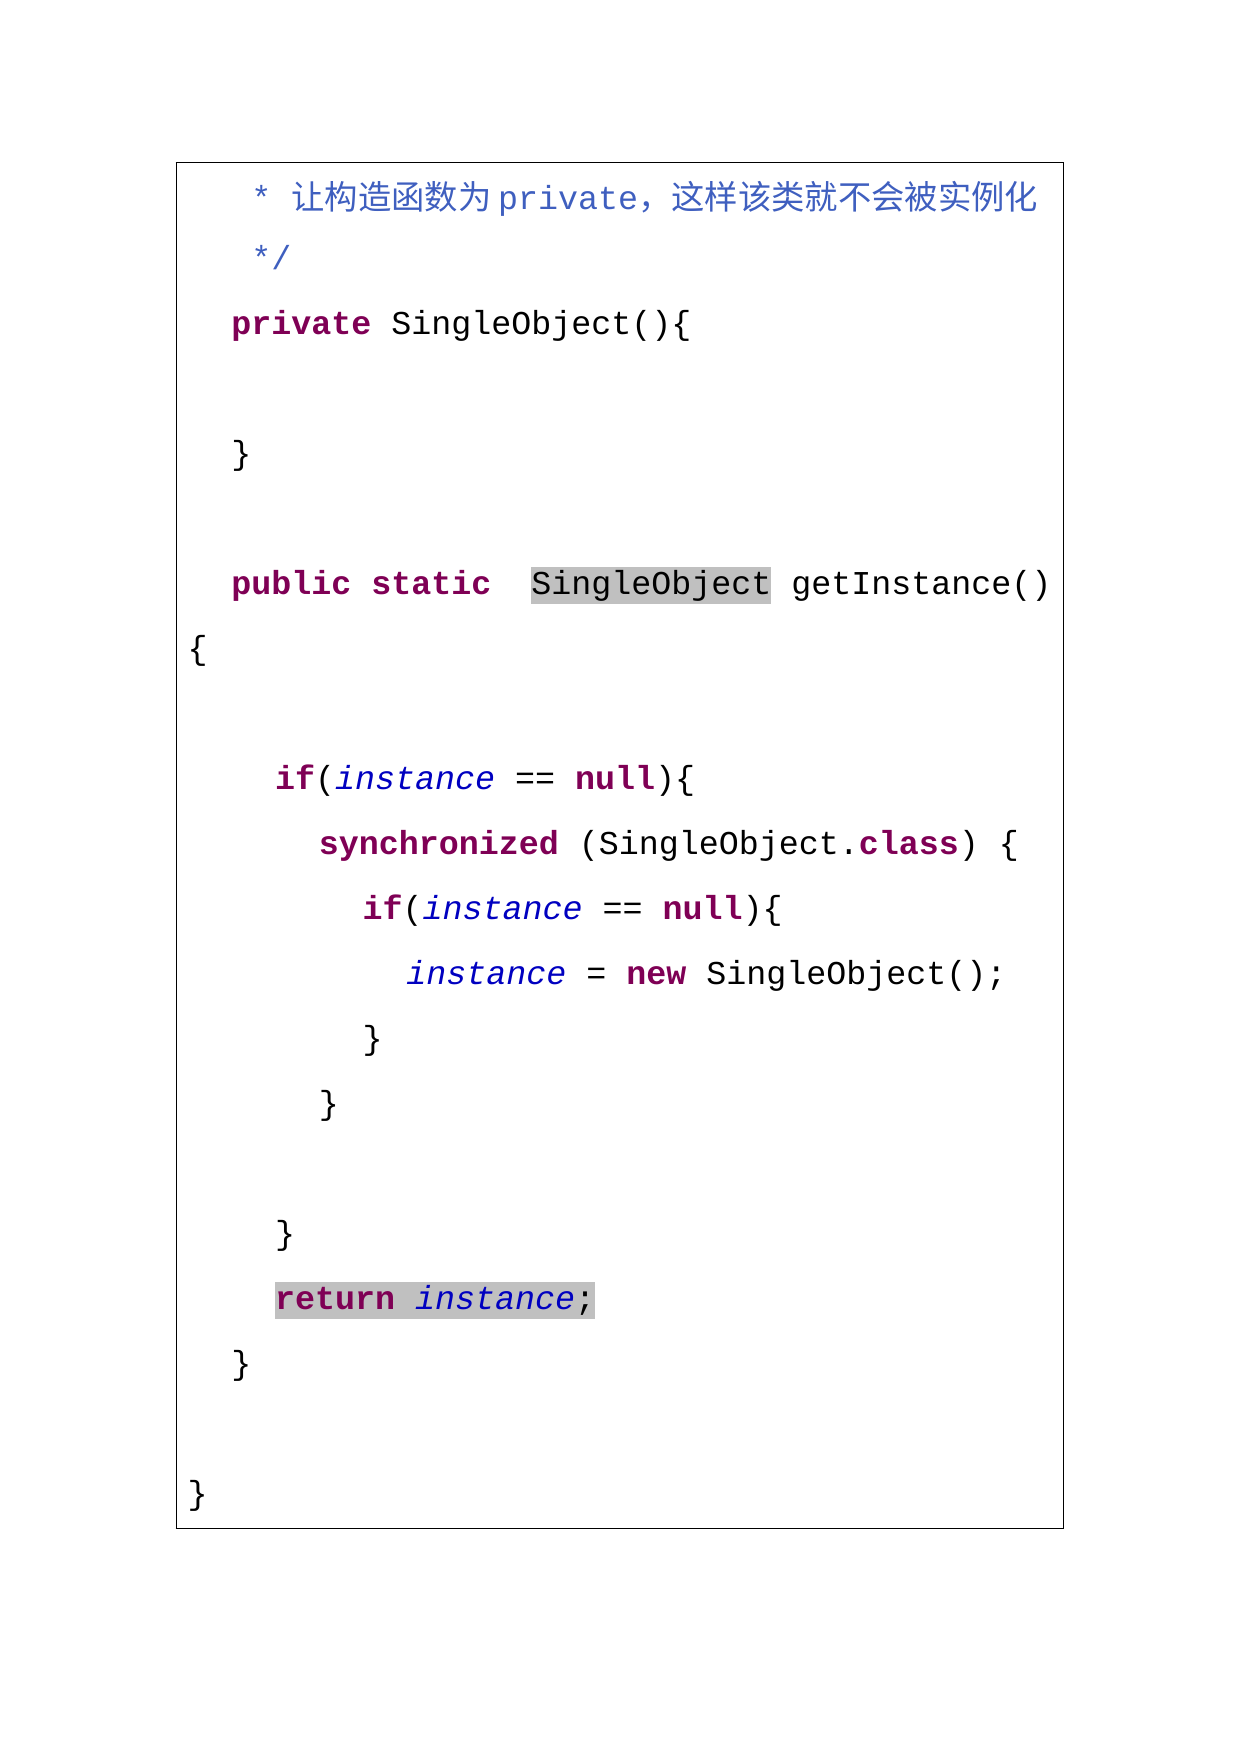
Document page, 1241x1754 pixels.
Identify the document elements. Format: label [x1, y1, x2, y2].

table_header [177, 163, 1063, 1528]
